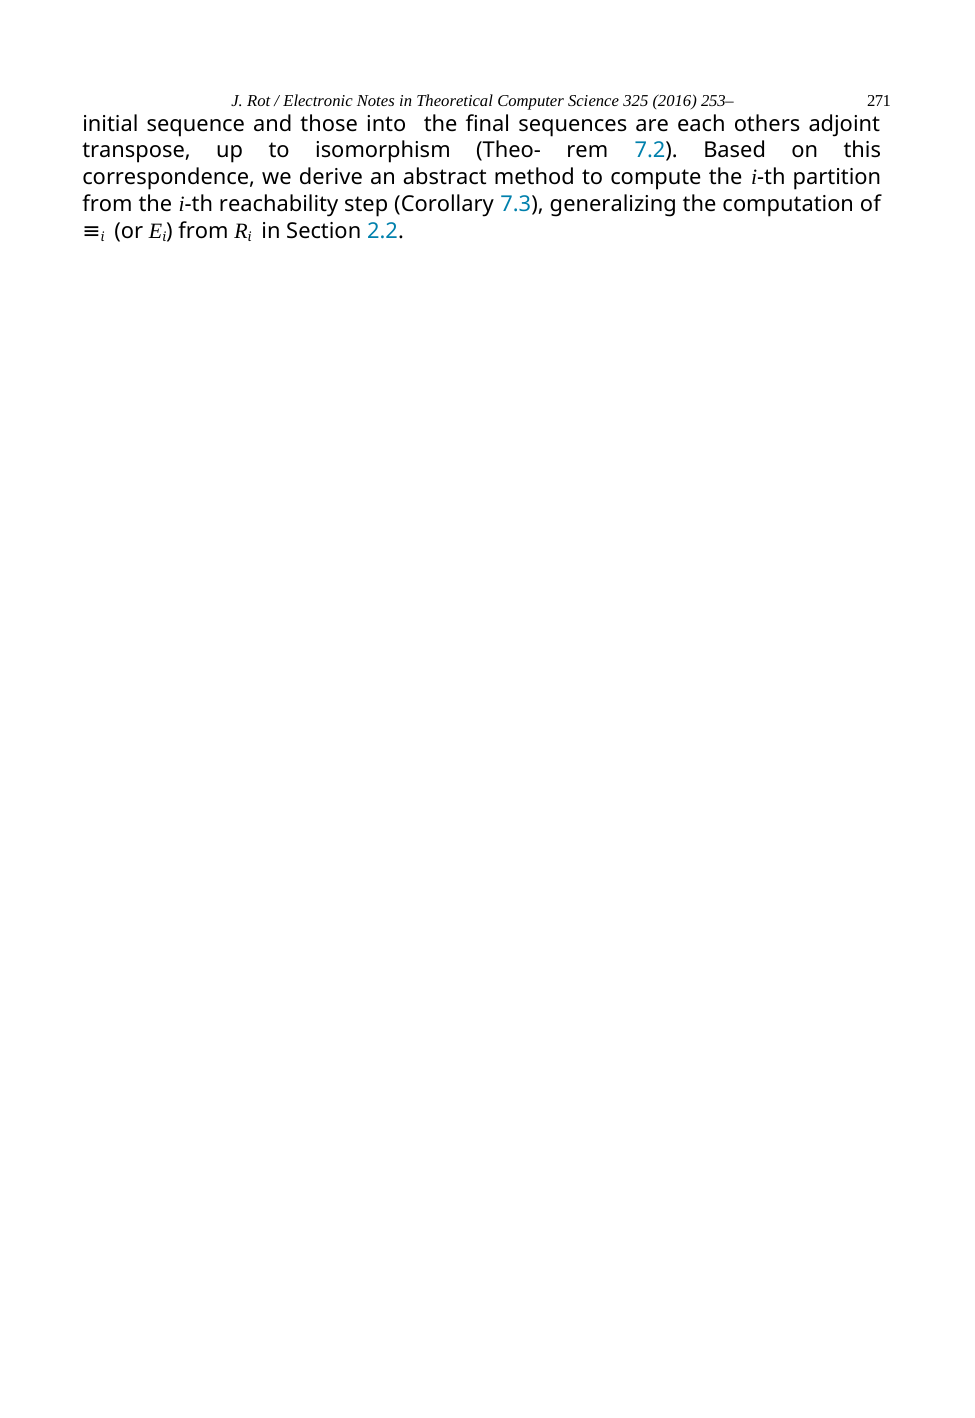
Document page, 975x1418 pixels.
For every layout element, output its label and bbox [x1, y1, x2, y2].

text [82, 110, 881, 245]
